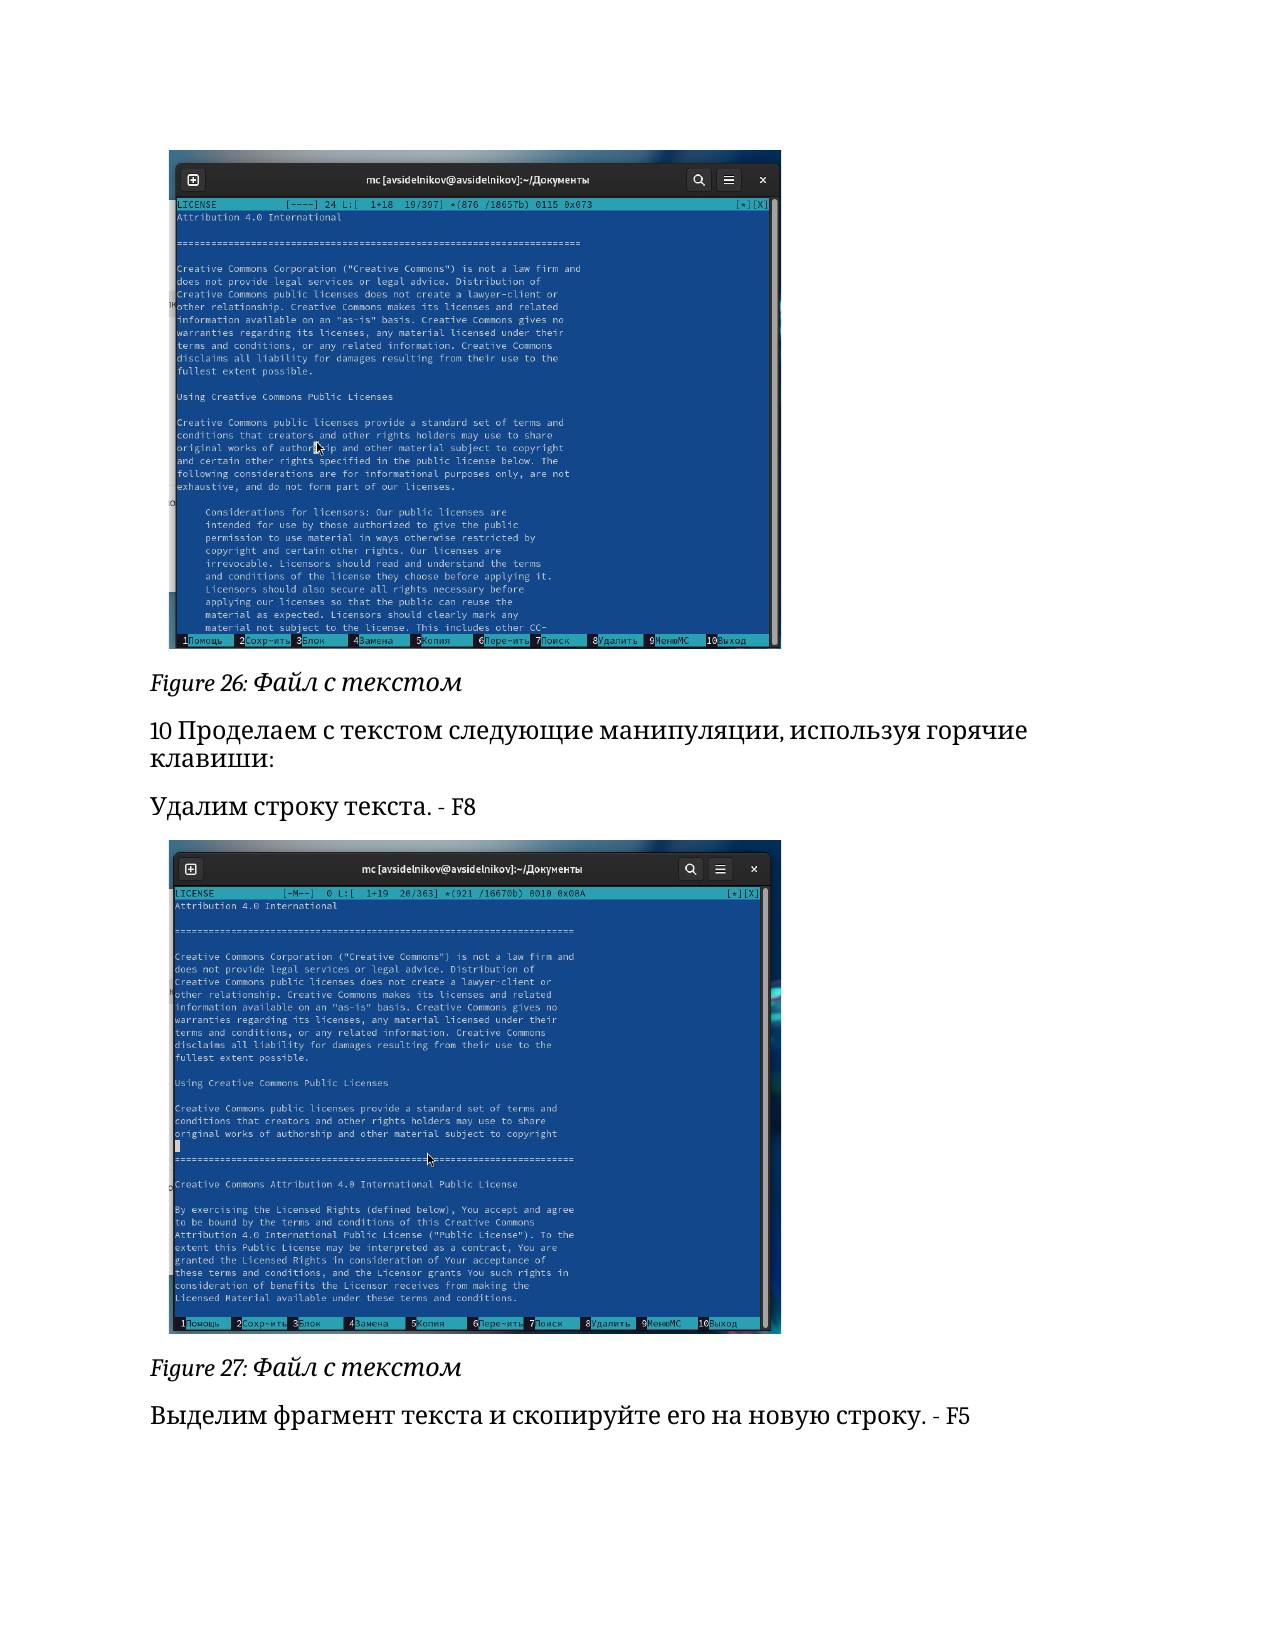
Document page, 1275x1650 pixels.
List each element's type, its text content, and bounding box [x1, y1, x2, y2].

text Удалим строку текста. - F8 [150, 793, 1125, 822]
text Figure 26: Файл с текстом [150, 669, 1125, 698]
picture [776, 1323, 782, 1334]
picture [168, 150, 782, 649]
text Выделим фрагмент текста и скопируйте его на новую строку. - F5 [150, 1402, 1125, 1431]
picture [168, 840, 782, 1334]
text 10 Проделаем с текстом следующие манипуляции, используя горячие клавиши: [150, 717, 1125, 774]
text Figure 27: Файл с текстом [150, 1354, 1125, 1383]
